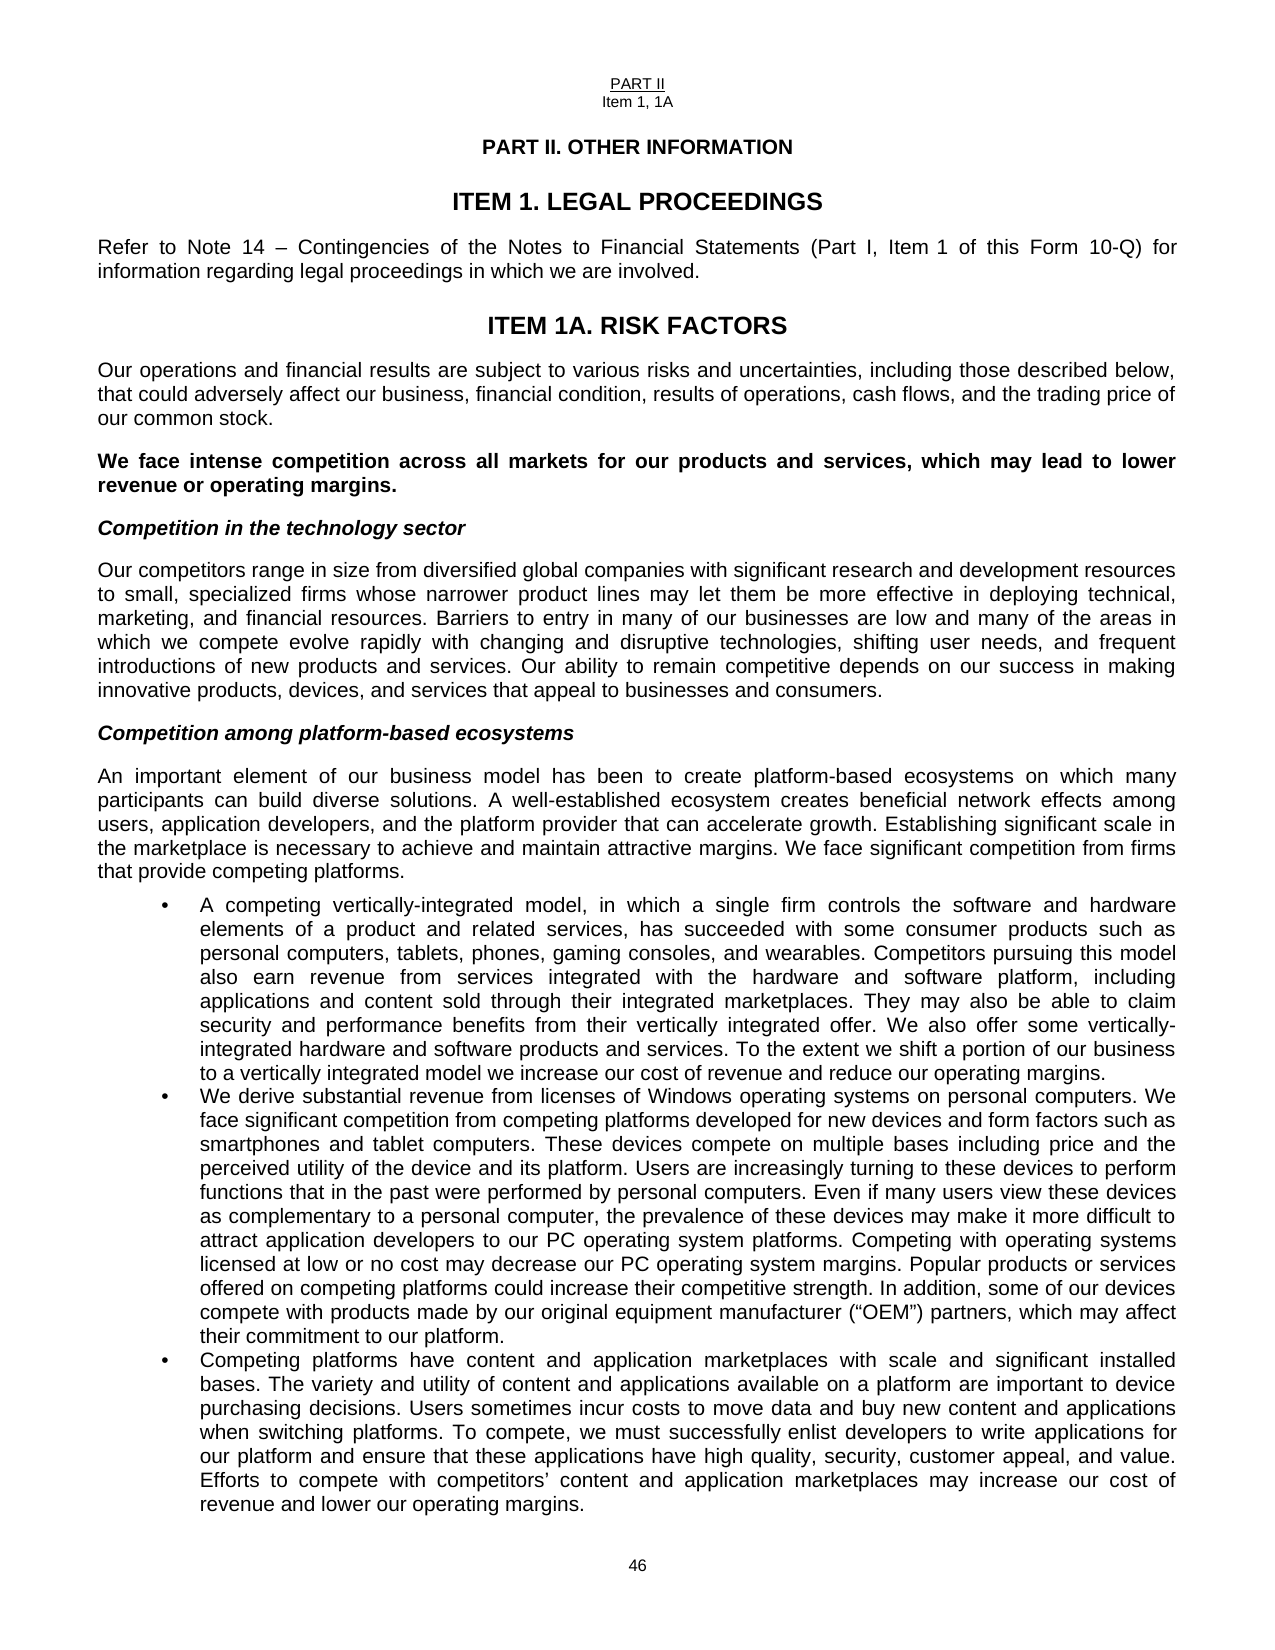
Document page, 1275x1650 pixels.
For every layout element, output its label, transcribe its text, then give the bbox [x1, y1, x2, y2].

list A competing vertically-integrated model, in which a single firm controls the software and hardware elements of a product and related services, has succeeded with some consumer products such as personal computers, tablets, phones, gaming consoles, and wearables. Competitors pursuing this model also earn revenue from services integrated with the hardware and software platform, including applications and content sold through their integrated marketplaces. They may also be able to claim security and performance benefits from their vertically integrated offer. We also offer some vertically-integrated hardware and software products and services. To the extent we shift a portion of our business to a vertically integrated model we increase our cost of revenue and reduce our operating margins. [161, 893, 1177, 1084]
text Refer to Note 14 – Contingencies of the Notes to Financial Statements (Part I, Item 1 of this Form 10-Q) for information regarding legal proceedings in which we are involved. [97, 235, 1177, 283]
text ITEM 1A. RISK FACTORS [97, 311, 1177, 339]
text ITEM 1. LEGAL PROCEEDINGS [97, 187, 1177, 216]
list We derive substantial revenue from licenses of Windows operating systems on personal computers. We face significant competition from competing platforms developed for new devices and form factors such as smartphones and tablet computers. These devices compete on multiple bases including price and the perceived utility of the device and its platform. Users are increasingly turning to these devices to perform functions that in the past were performed by personal computers. Even if many users view these devices as complementary to a personal computer, the prevalence of these devices may make it more difficult to attract application developers to our PC operating system platforms. Competing with operating systems licensed at low or no cost may decrease our PC operating system margins. Popular products or services offered on competing platforms could increase their competitive strength. In addition, some of our devices compete with products made by our original equipment manufacturer (“OEM”) partners, which may affect their commitment to our platform. [161, 1084, 1177, 1348]
list Competing platforms have content and application marketplaces with scale and significant installed bases. The variety and utility of content and applications available on a platform are important to device purchasing decisions. Users sometimes incur costs to move data and buy new content and applications when switching platforms. To compete, we must successfully enlist developers to write applications for our platform and ensure that these applications have high quality, security, customer appeal, and value. Efforts to compete with competitors’ content and application marketplaces may increase our cost of revenue and lower our operating margins. [161, 1348, 1177, 1516]
text PART II. OTHER INFORMATION [97, 135, 1177, 159]
text An important element of our business model has been to create platform-based ecosystems on which many participants can build diverse solutions. A well-established ecosystem creates beneficial network effects among users, application developers, and the platform provider that can accelerate growth. Establishing significant scale in the marketplace is necessary to achieve and maintain attractive margins. We face significant competition from firms that provide competing platforms. [97, 763, 1177, 883]
text Our operations and financial results are subject to various risks and uncertainties, including those described below, that could adversely affect our business, financial condition, results of operations, cash flows, and the trading price of our common stock. [97, 358, 1177, 430]
text Competition in the technology sector [97, 516, 1177, 539]
text Our competitors range in size from diversified global companies with significant research and development resources to small, specialized firms whose narrower product lines may let them be more effective in deploying technical, marketing, and financial resources. Barriers to entry in many of our businesses are low and many of the areas in which we compete evolve rapidly with changing and disruptive technologies, shifting user needs, and frequent introductions of new products and services. Our ability to remain competitive depends on our success in making innovative products, devices, and services that appeal to businesses and consumers. [97, 558, 1177, 702]
text Competition among platform-based ecosystems [97, 721, 1177, 745]
text We face intense competition across all markets for our products and services, which may lead to lower revenue or operating margins. [97, 449, 1177, 497]
